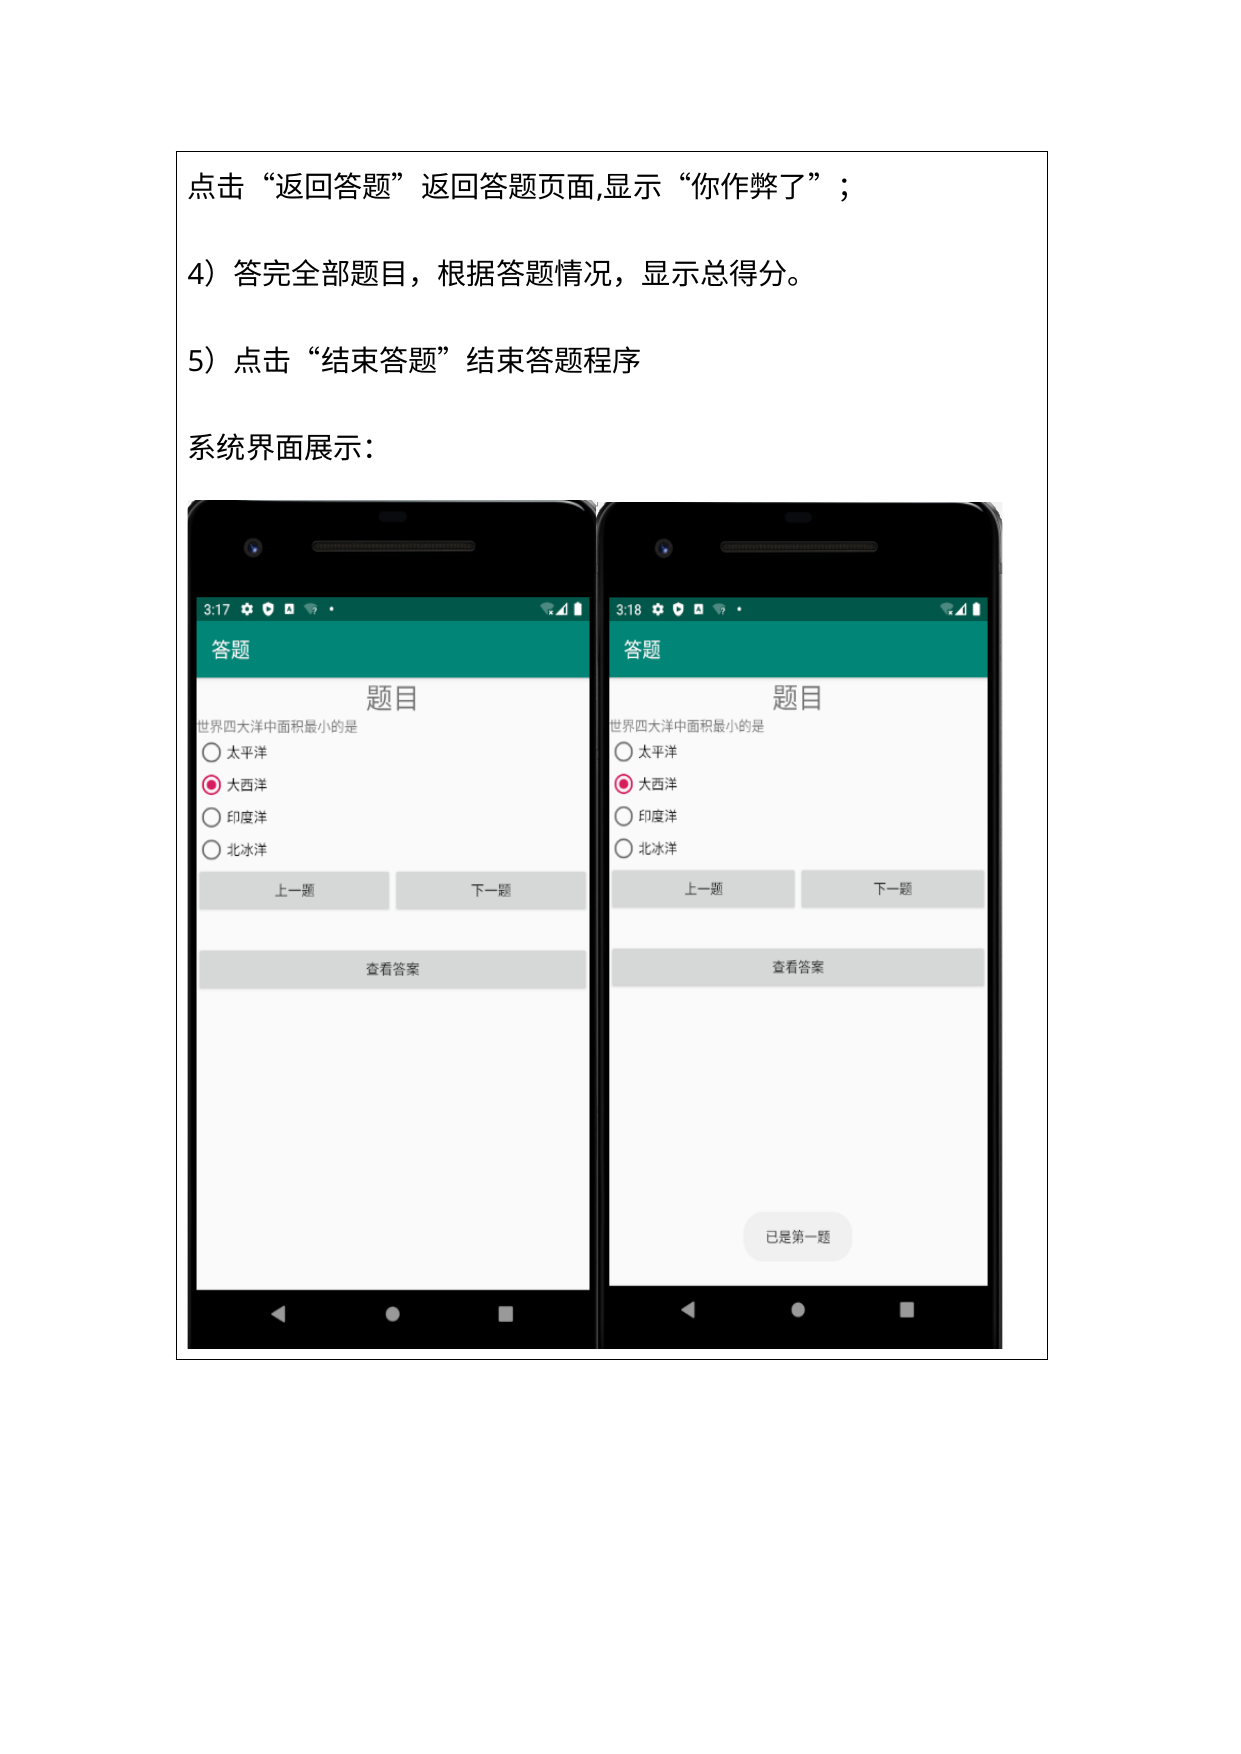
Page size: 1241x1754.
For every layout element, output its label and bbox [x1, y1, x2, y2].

table_cell [177, 152, 1047, 1359]
picture [187, 500, 1003, 1349]
